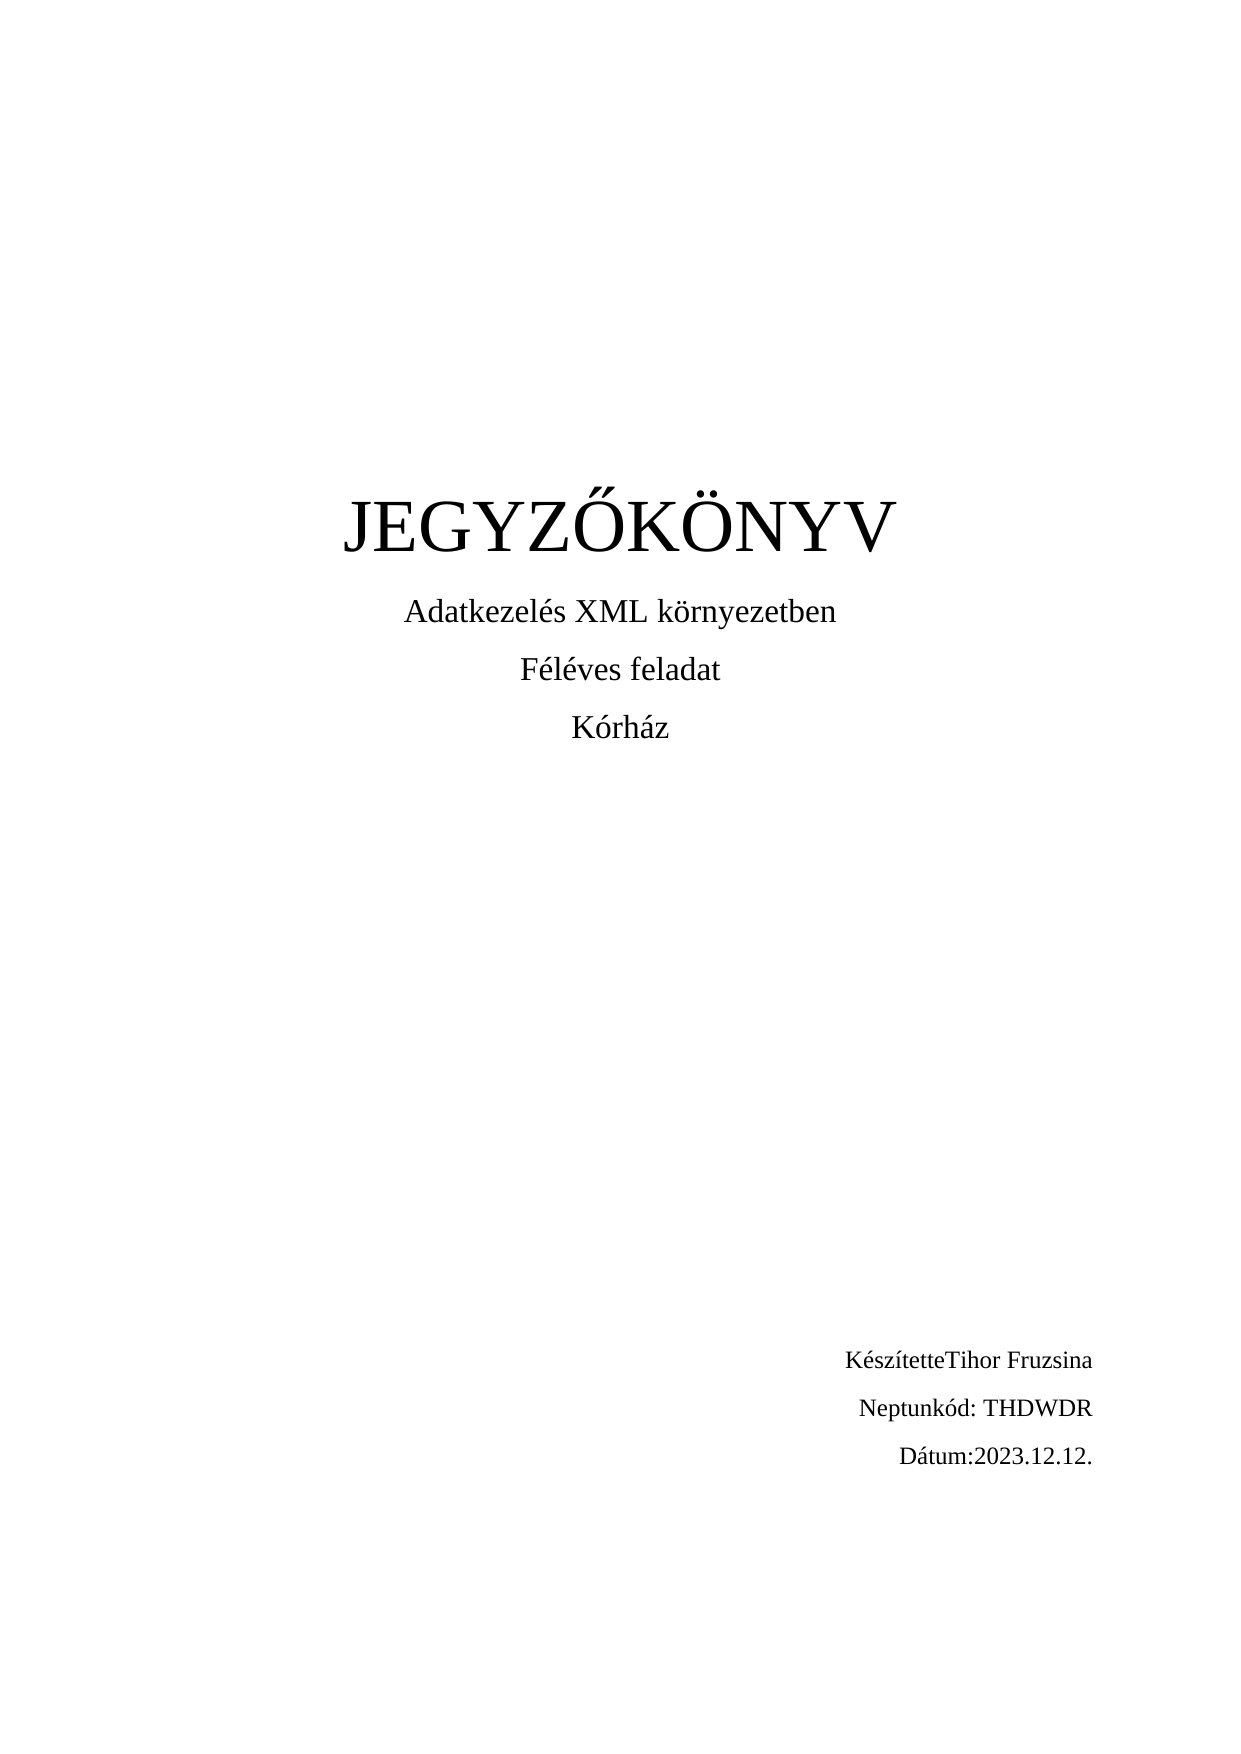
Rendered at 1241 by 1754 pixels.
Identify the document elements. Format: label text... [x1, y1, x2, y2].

text KészítetteTihor Fruzsina [148, 1346, 1093, 1374]
text Dátum:2023.12.12. [148, 1441, 1093, 1470]
text Kórház [148, 707, 1093, 746]
text Adatkezelés XML környezetben [148, 591, 1093, 630]
text Neptunkód: THDWDR [148, 1393, 1093, 1422]
text JEGYZŐKÖNYV [148, 482, 1093, 568]
text Féléves feladat [148, 649, 1093, 688]
